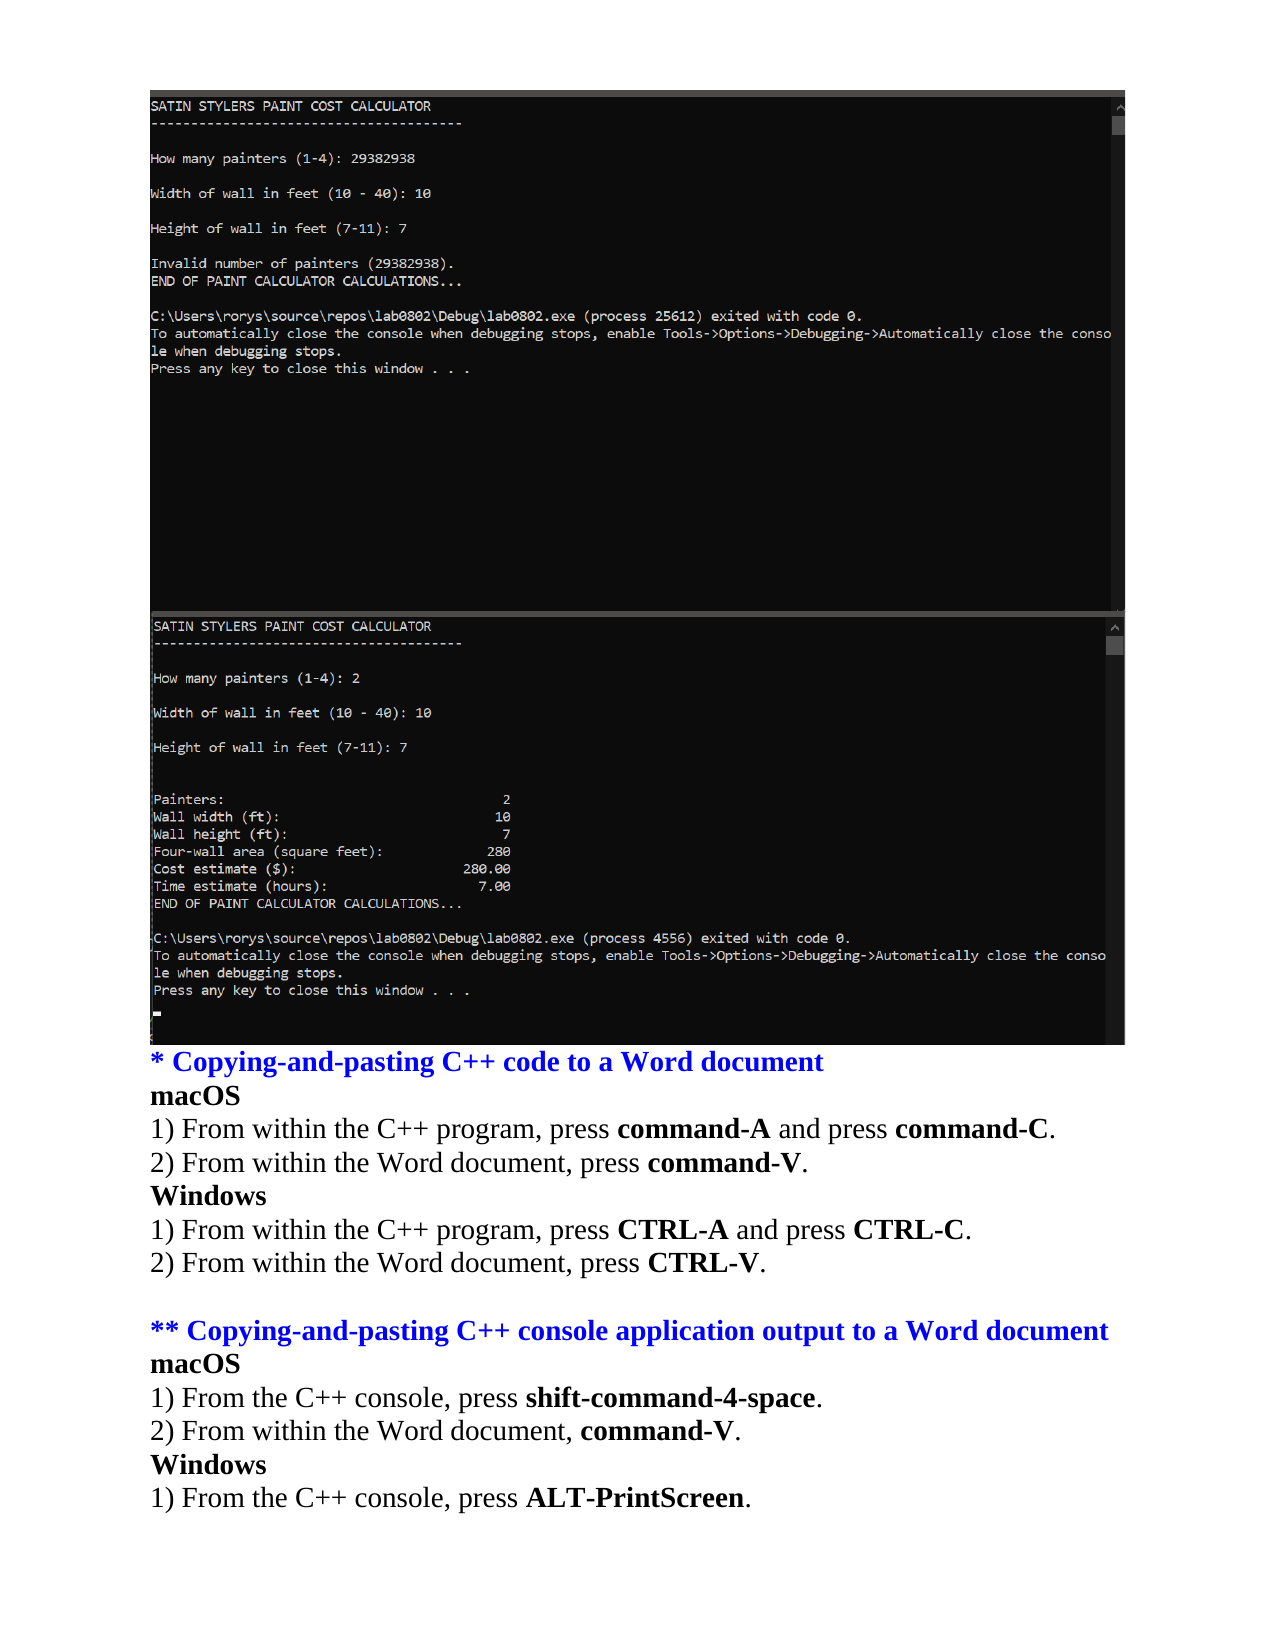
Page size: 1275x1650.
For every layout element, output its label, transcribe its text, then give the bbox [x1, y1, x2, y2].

text 2) From within the Word document, press CTRL-V. [150, 1246, 1125, 1279]
text 1) From within the C++ program, press command-A and press command-C. [150, 1111, 1125, 1145]
text Windows [150, 1178, 1125, 1212]
text 1) From the C++ console, press ALT-PrintScreen. [150, 1480, 1125, 1514]
text macOS [150, 1346, 1125, 1380]
text * Copying-and-pasting C++ code to a Word document [150, 1045, 1125, 1078]
text Windows [150, 1447, 1125, 1480]
text 2) From within the Word document, command-V. [150, 1413, 1125, 1447]
text ** Copying-and-pasting C++ console application output to a Word document [150, 1313, 1125, 1346]
text 1) From within the C++ program, press CTRL-A and press CTRL-C. [150, 1212, 1125, 1246]
picture [150, 90, 1125, 1045]
text 1) From the C++ console, press shift-command-4-space. [150, 1380, 1125, 1413]
text macOS [150, 1078, 1125, 1111]
text 2) From within the Word document, press command-V. [150, 1145, 1125, 1178]
